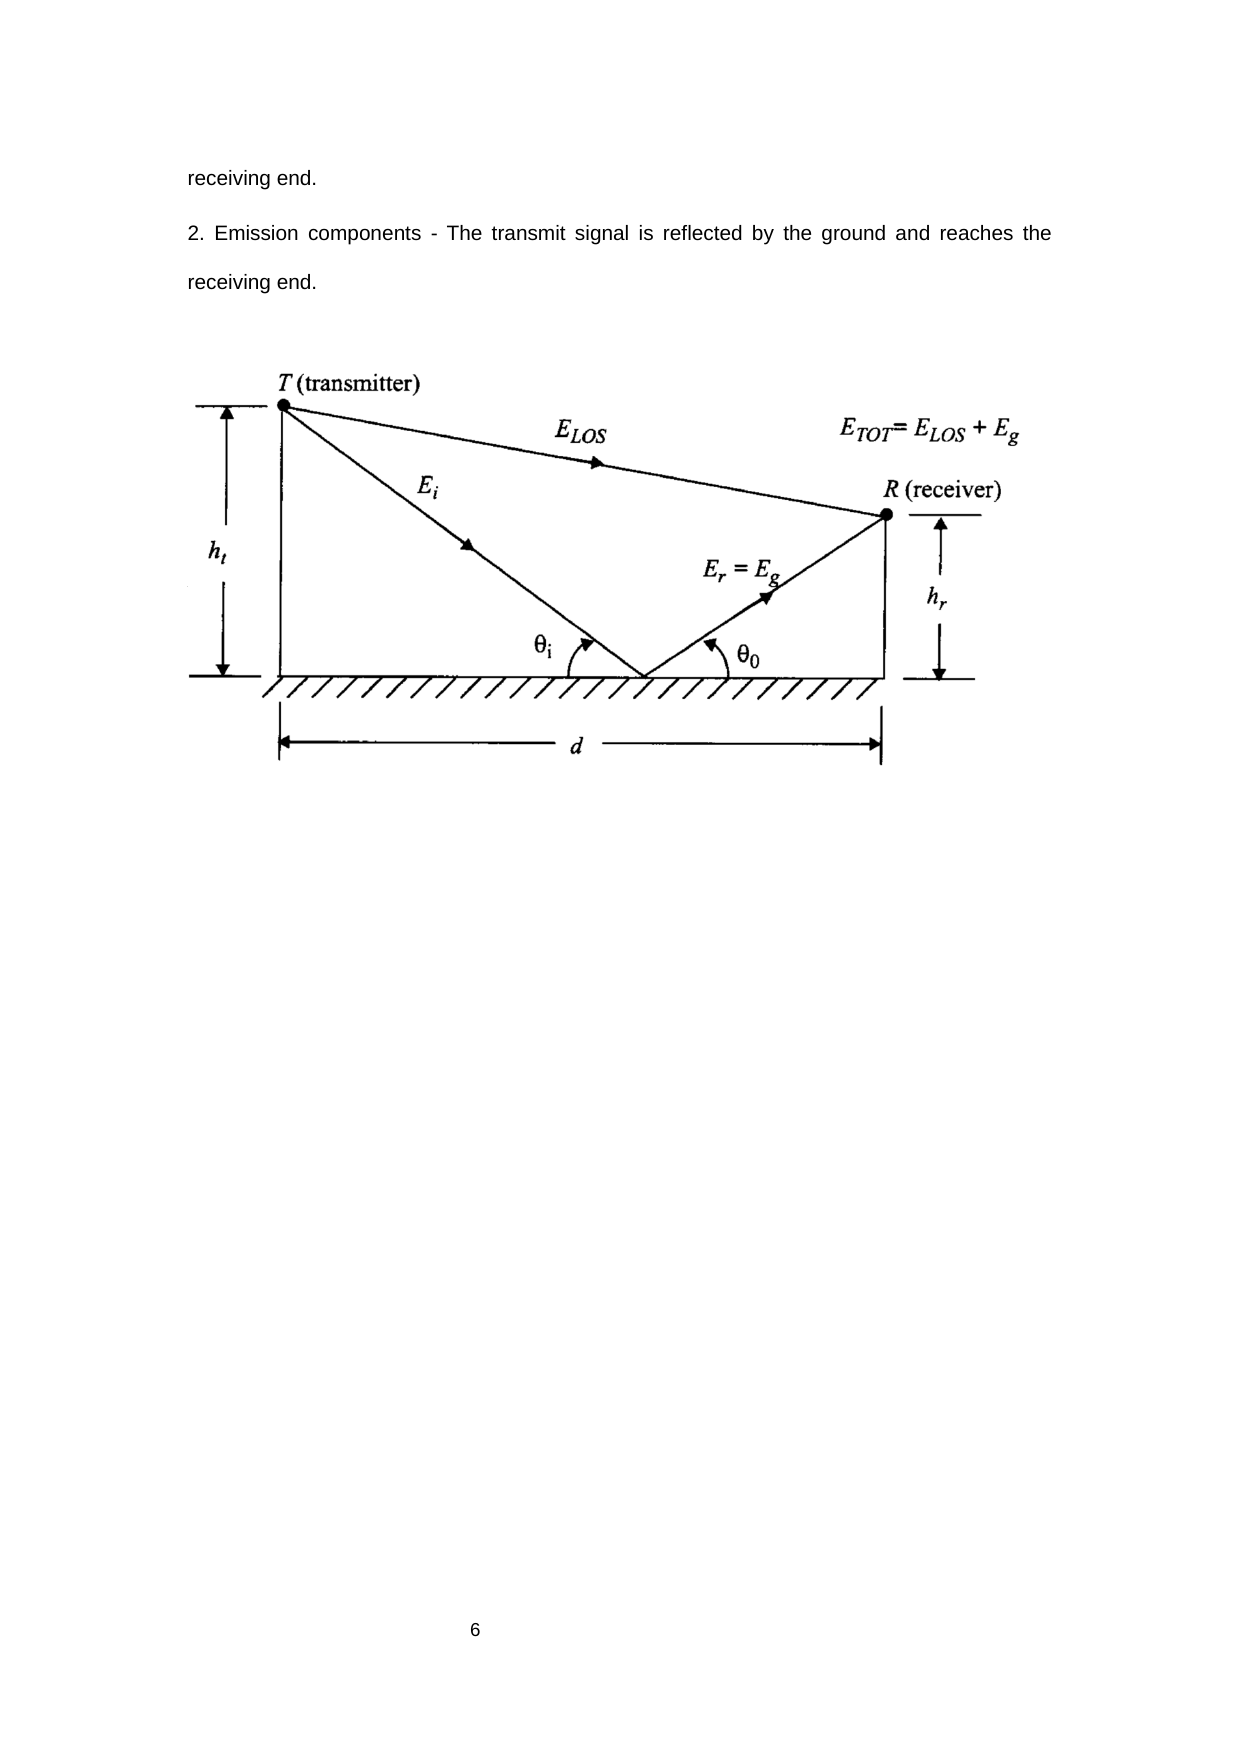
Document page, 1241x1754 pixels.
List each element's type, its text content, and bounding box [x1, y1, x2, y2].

picture [187, 357, 1052, 781]
text 2. Emission components - The transmit signal is reflected by the ground and reaches the receiving end. [187, 217, 1053, 298]
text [187, 162, 1053, 194]
